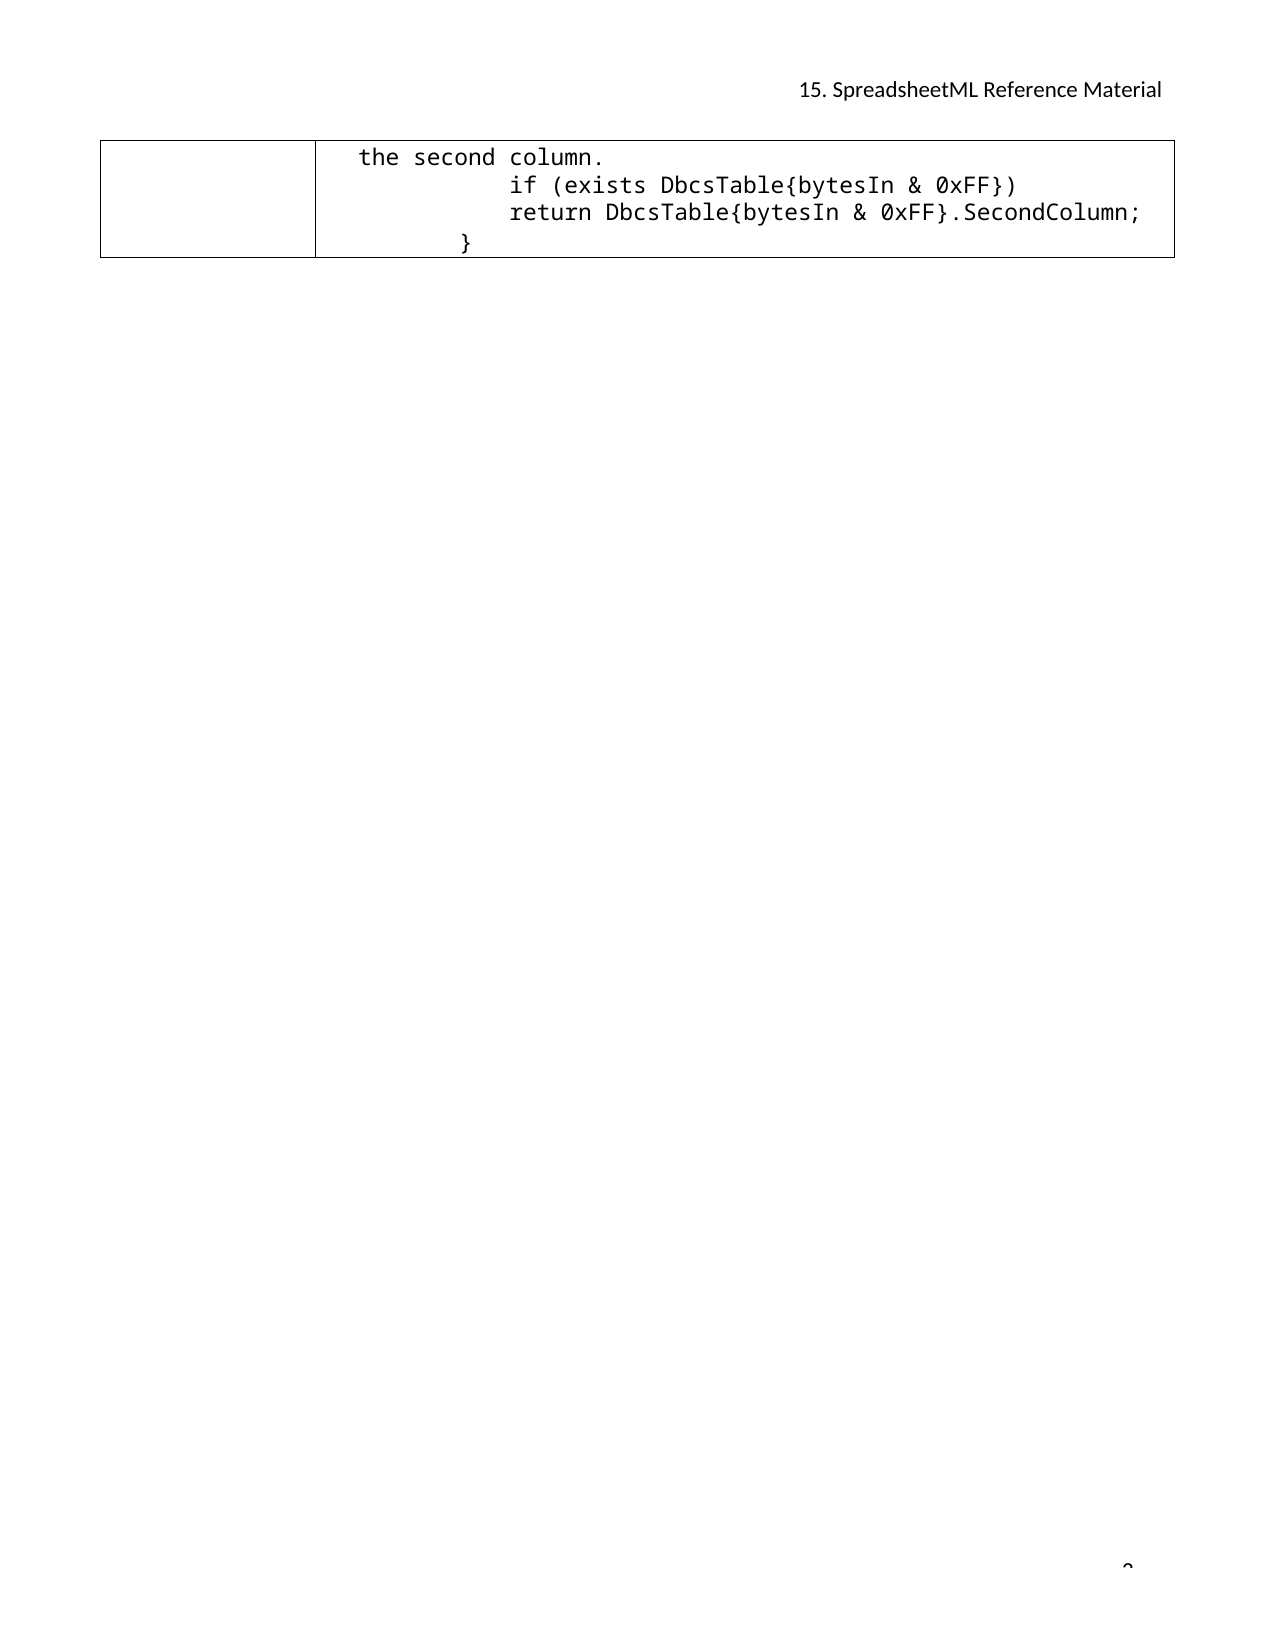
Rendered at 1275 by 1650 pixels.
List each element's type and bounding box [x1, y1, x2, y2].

table_cell [101, 141, 315, 257]
table_cell [316, 141, 1174, 257]
